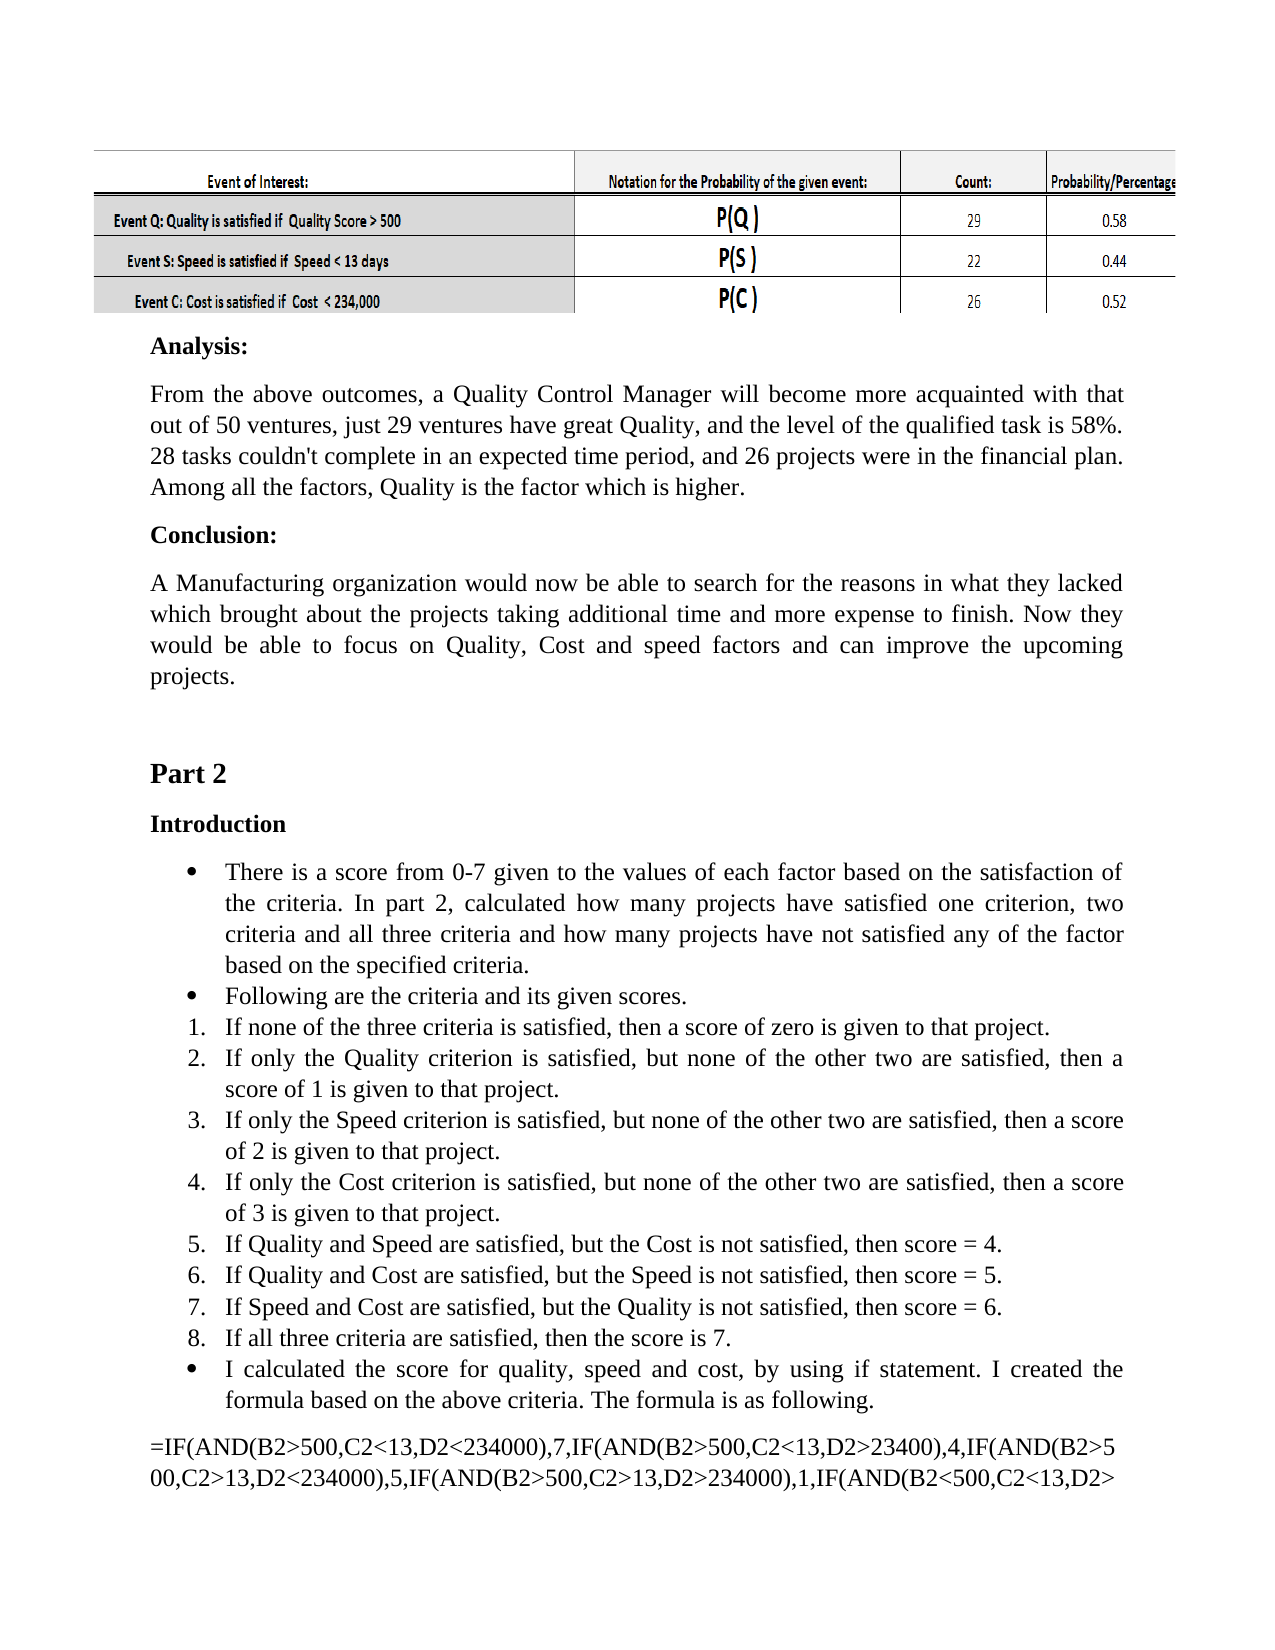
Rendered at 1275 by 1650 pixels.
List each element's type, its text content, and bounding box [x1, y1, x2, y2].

list If all three criteria are satisfied, then the score is 7. [187, 1323, 1125, 1351]
list If only the Cost criterion is satisfied, but none of the other two are satisfied, then a score of 3 is given to that project. [187, 1167, 1125, 1227]
text Introduction [150, 809, 1125, 838]
text Part 2 [150, 756, 1125, 790]
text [150, 1432, 1125, 1492]
list I calculated the score for quality, speed and cost, by using if statement. I created the formula based on the above criteria. The formula is as following. [187, 1354, 1125, 1413]
list Following are the criteria and its given scores. [187, 981, 1125, 1010]
text A Manufacturing organization would now be able to search for the reasons in what they lacked which brought about the projects taking additional time and more expense to finish. Now they would be able to focus on Quality, Cost and speed factors and can improve the upcoming projects. [150, 568, 1125, 690]
list If Speed and Cost are satisfied, but the Quality is not satisfied, then score = 6. [187, 1292, 1125, 1320]
text Conclusion: [150, 520, 1125, 549]
list If only the Speed criterion is satisfied, but none of the other two are satisfied, then a score of 2 is given to that project. [187, 1105, 1125, 1165]
picture [93, 150, 1176, 313]
text From the above outcomes, a Quality Control Manager will become more acquainted with that out of 50 ventures, just 29 ventures have great Quality, and the level of the qualified task is 58%. 28 tasks couldn't complete in an expected time period, and 26 projects were in the financial plan. Among all the factors, Quality is the factor which is higher. [150, 379, 1125, 501]
list If none of the three criteria is satisfied, then a score of zero is given to that project. [187, 1012, 1125, 1041]
list If Quality and Speed are satisfied, but the Cost is not satisfied, then score = 4. [187, 1229, 1125, 1258]
list There is a score from 0-7 given to the values of each factor based on the satisfaction of the criteria. In part 2, calculated how many projects have satisfied one criterion, two criteria and all three criteria and how many projects have not satisfied any of the factor based on the specified criteria. [187, 857, 1125, 979]
list If Quality and Cost are satisfied, but the Speed is not satisfied, then score = 5. [187, 1261, 1125, 1289]
text Analysis: [150, 331, 1125, 360]
list If only the Quality criterion is satisfied, but none of the other two are satisfied, then a score of 1 is given to that project. [187, 1043, 1125, 1103]
